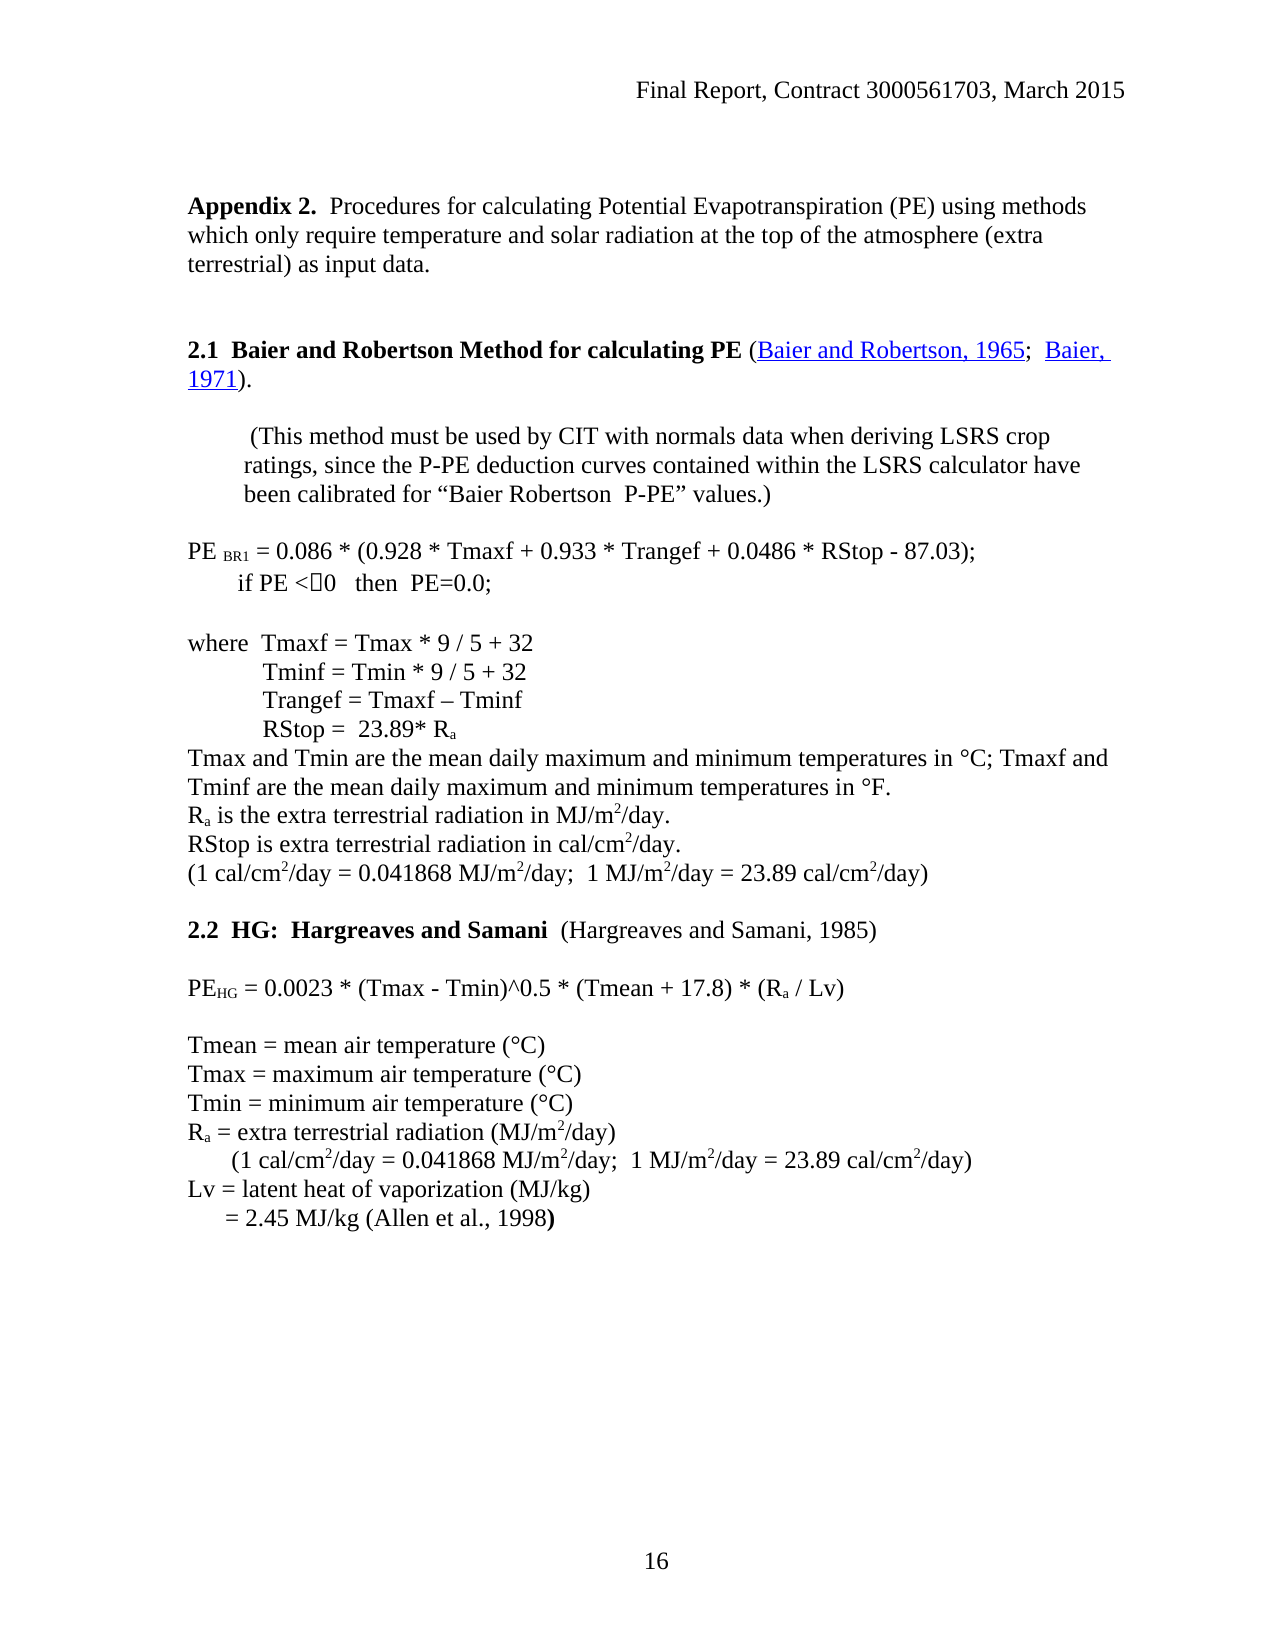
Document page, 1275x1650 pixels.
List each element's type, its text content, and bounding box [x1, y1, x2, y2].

text Tmean = mean air temperature (°C) [187, 1030, 1125, 1059]
text (This method must be used by CIT with normals data when deriving LSRS crop ratings, since the P-PE deduction curves contained within the LSRS calculator have been calibrated for “Baier Robertson P-PE” values.) [187, 421, 1125, 507]
text = 2.45 MJ/kg (Allen et al., 1998) [187, 1203, 1125, 1232]
text Tminf = Tmin * 9 / 5 + 32 [187, 657, 1125, 685]
text Lv = latent heat of vaporization (MJ/kg) [187, 1174, 1125, 1203]
text Tmax and Tmin are the mean daily maximum and minimum temperatures in °C; Tmaxf and Tminf are the mean daily maximum and minimum temperatures in °F. [187, 743, 1125, 800]
text 2.2 HG: Hargreaves and Samani (Hargreaves and Samani, 1985) [187, 915, 1125, 944]
text (1 cal/cm2/day = 0.041868 MJ/m2/day; 1 MJ/m2/day = 23.89 cal/cm2/day) [187, 858, 1125, 887]
text where Tmaxf = Tmax * 9 / 5 + 32 [187, 628, 1125, 657]
text Ra is the extra terrestrial radiation in MJ/m2/day. [187, 800, 1125, 829]
text RStop is extra terrestrial radiation in cal/cm2/day. [187, 829, 1125, 858]
text Tmax = maximum air temperature (°C) [187, 1059, 1125, 1088]
text if PE <0 then PE=0.0; [187, 565, 1125, 599]
text PE BR1 = 0.086 * (0.928 * Tmaxf + 0.933 * Trangef + 0.0486 * RStop - 87.03); [187, 536, 1125, 565]
text RStop = 23.89* Ra [262, 714, 1125, 743]
text Appendix 2. Procedures for calculating Potential Evapotranspiration (PE) using methods which only require temperature and solar radiation at the top of the atmosphere (extra terrestrial) as input data. [187, 191, 1125, 277]
text Ra = extra terrestrial radiation (MJ/m2/day) [187, 1117, 1125, 1145]
text PEHG = 0.0023 * (Tmax - Tmin)^0.5 * (Tmean + 17.8) * (Ra / Lv) [187, 973, 1125, 1002]
text Trangef = Tmaxf – Tminf [262, 685, 1125, 714]
text Tmin = minimum air temperature (°C) [187, 1088, 1125, 1117]
text 2.1 Baier and Robertson Method for calculating PE (Baier and Robertson, 1965; Baier, 1971). [187, 335, 1125, 392]
text (1 cal/cm2/day = 0.041868 MJ/m2/day; 1 MJ/m2/day = 23.89 cal/cm2/day) [187, 1145, 1125, 1174]
